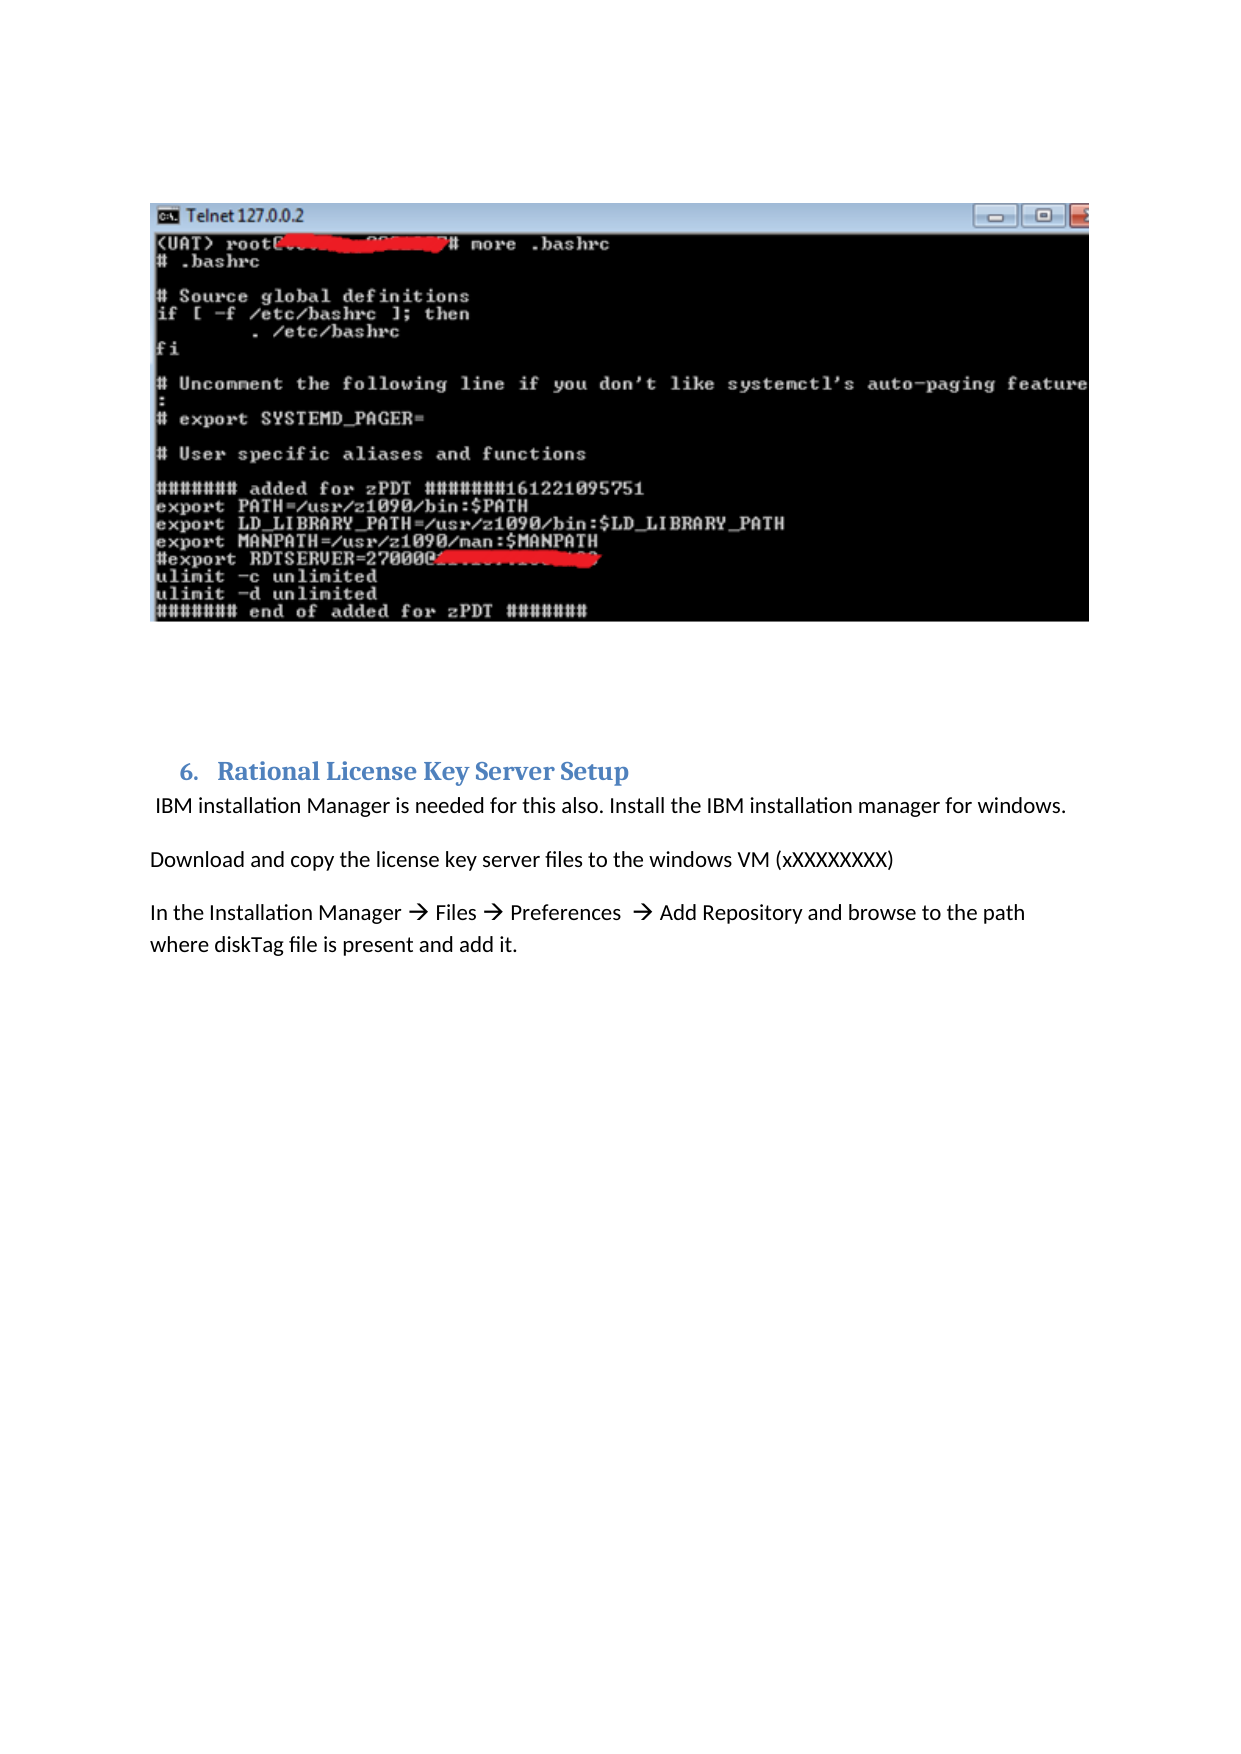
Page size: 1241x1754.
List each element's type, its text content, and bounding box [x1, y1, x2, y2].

picture [150, 203, 1089, 625]
text Download and copy the license key server files to the windows VM (xXXXXXXXX) [150, 845, 1090, 873]
text In the Installation Manager Files Preferences Add Repository and browse to the path where diskTag file is present and add it. [150, 898, 1090, 958]
text IBM installation Manager is needed for this also. Install the IBM installation manager for windows. [150, 792, 1090, 820]
subtitle Rational License Key Server Setup [179, 756, 1090, 787]
